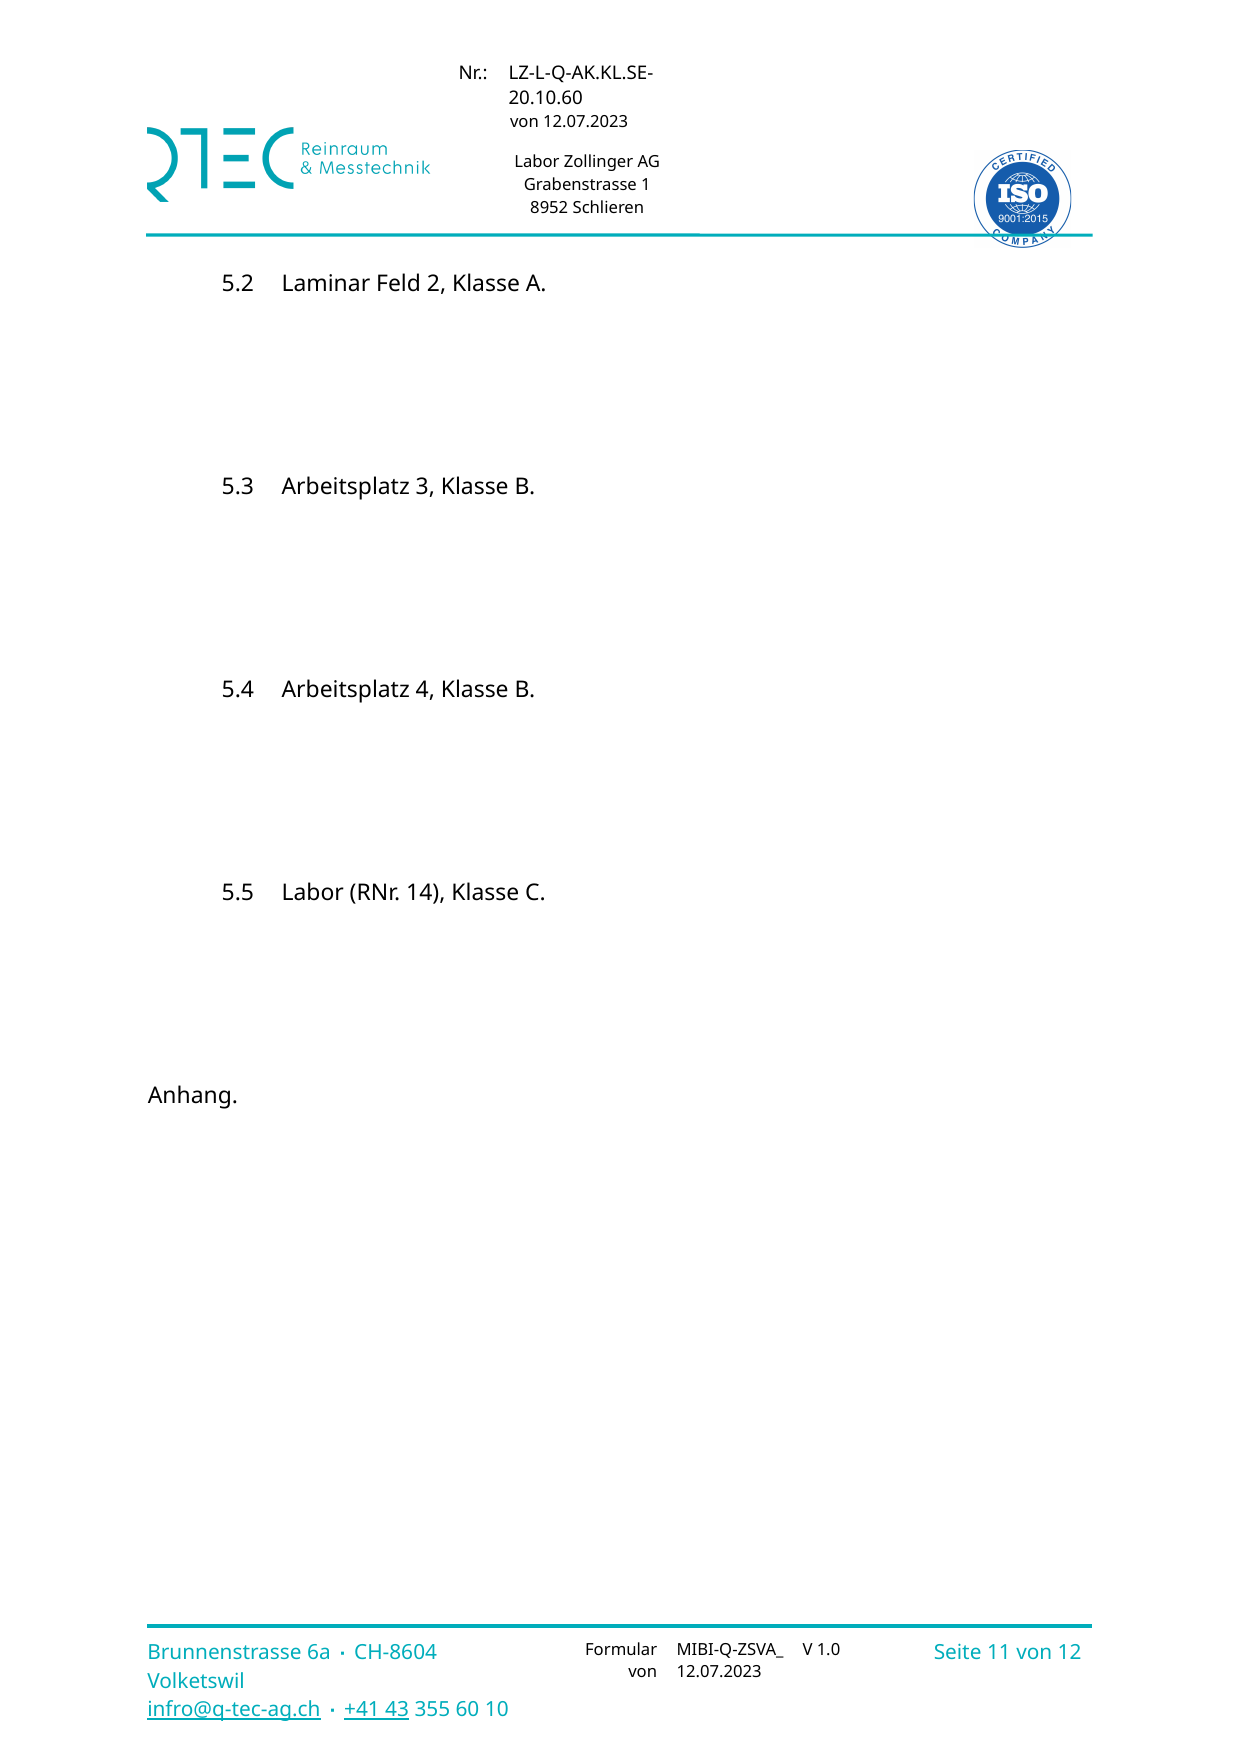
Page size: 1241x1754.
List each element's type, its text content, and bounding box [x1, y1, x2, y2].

text Anhang. [148, 1079, 1092, 1110]
picture [973, 237, 1072, 248]
subtitle Arbeitsplatz 4, Klasse B. [221, 673, 1092, 704]
subtitle Laminar Feld 2, Klasse A. [221, 266, 1092, 298]
picture [973, 150, 1072, 233]
subtitle Labor (RNr. 14), Klasse C. [221, 876, 1092, 907]
subtitle Arbeitsplatz 3, Klasse B. [221, 469, 1092, 501]
picture [129, 111, 448, 218]
